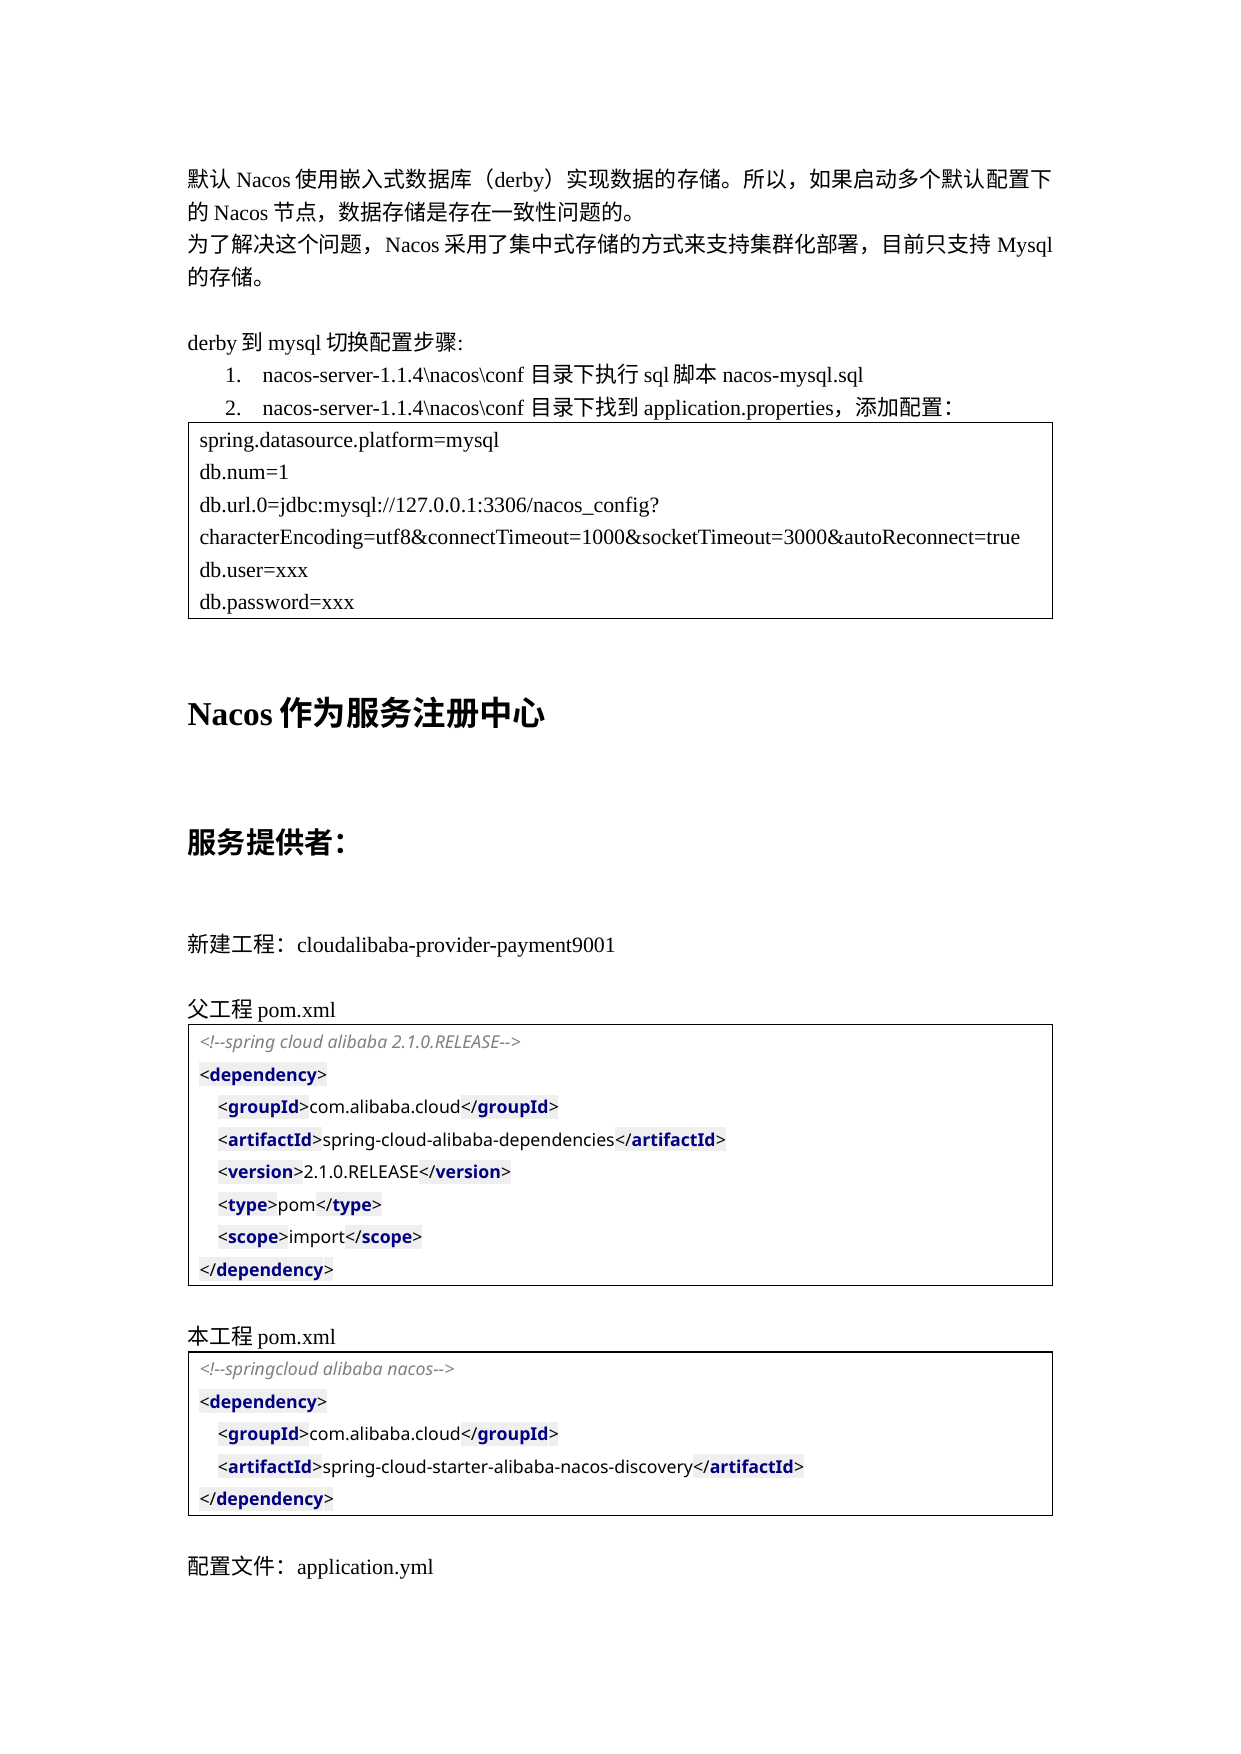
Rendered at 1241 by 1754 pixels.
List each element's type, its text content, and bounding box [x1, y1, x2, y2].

table_header spring.datasource.platform=mysql db.num=1 db.url.0=jdbc:mysql://127.0.0.1:3306/nacos_config?characterEncoding=utf8&connectTimeout=1000&socketTimeout=3000&autoReconnect=true db.user=xxx db.password=xxx [189, 423, 1052, 618]
text 新建工程：cloudalibaba-provider-payment9001 [187, 927, 1053, 959]
text 本工程pom.xml [187, 1319, 1053, 1351]
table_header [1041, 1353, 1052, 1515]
text derby到mysql切换配置步骤: [187, 324, 1053, 357]
subtitle 服务提供者： [187, 808, 1053, 873]
text 默认Nacos使用嵌入式数据库（derby）实现数据的存储。所以，如果启动多个默认配置下的Nacos节点，数据存储是存在一致性问题的。 为了解决这个问题，Nacos采用了集中式存储的方式来支持集群化部署，目前只支持Mysql的存储。 [187, 162, 1053, 292]
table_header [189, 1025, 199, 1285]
list nacos-server-1.1.4\nacos\conf 目录下执行sql脚本 nacos-mysql.sql [225, 357, 1053, 389]
list nacos-server-1.1.4\nacos\conf 目录下找到application.properties，添加配置： [225, 389, 1053, 422]
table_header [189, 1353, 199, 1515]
subtitle Nacos作为服务注册中心 [187, 679, 1053, 744]
text 配置文件：application.yml [187, 1548, 1053, 1581]
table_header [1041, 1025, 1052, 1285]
text 父工程pom.xml [187, 992, 1053, 1024]
